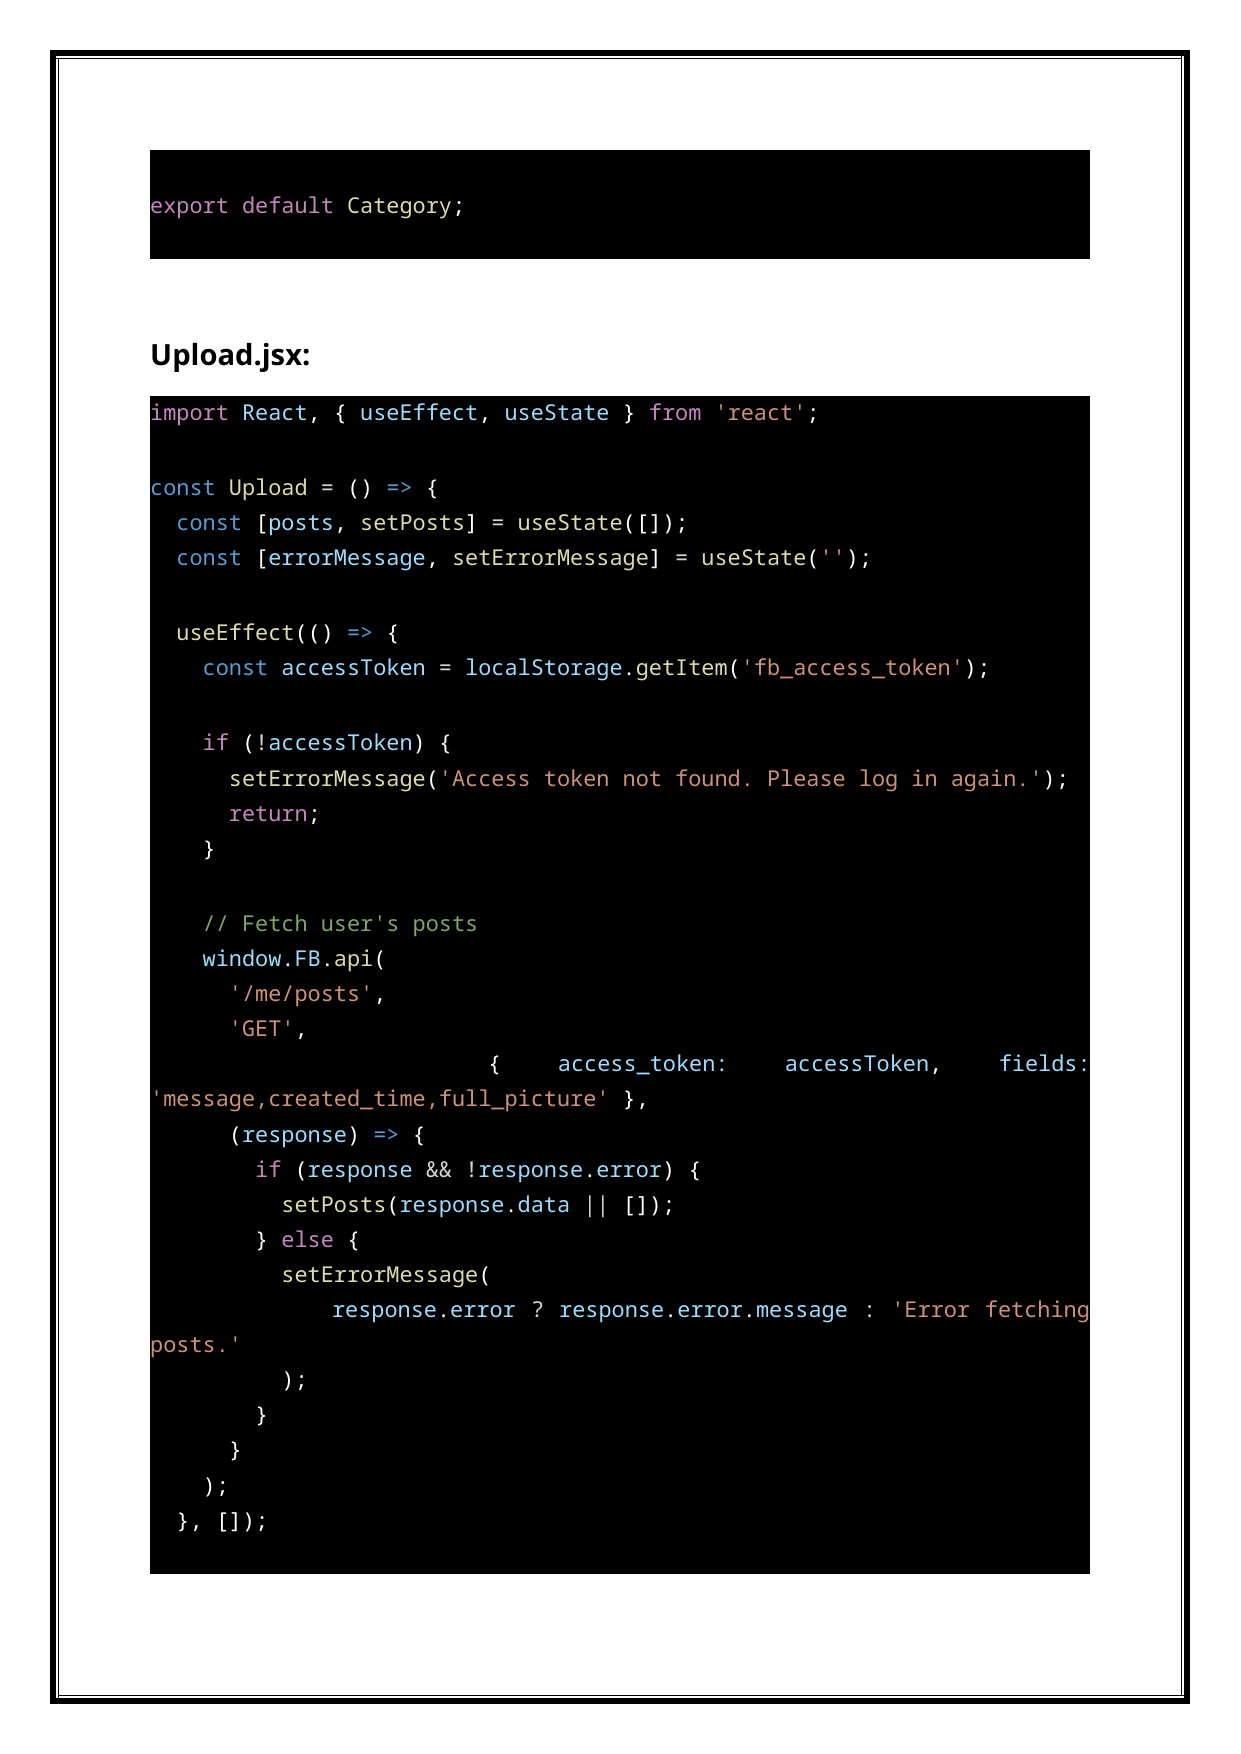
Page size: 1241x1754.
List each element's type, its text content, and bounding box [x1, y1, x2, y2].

text (response) => { [150, 1118, 1090, 1148]
text if (!accessToken) { [150, 727, 1090, 757]
text } [150, 1434, 1090, 1464]
text // Fetch user's posts [150, 908, 1090, 938]
text ); [150, 1469, 1090, 1499]
text export default Category; [150, 190, 1090, 220]
text setErrorMessage( [150, 1259, 1090, 1289]
text } else { [150, 1224, 1090, 1254]
text import React, { useEffect, useState } from 'react'; [150, 396, 1090, 426]
text } [150, 833, 1090, 862]
text 'GET', [150, 1013, 1090, 1043]
text const [posts, setPosts] = useState([]); [150, 507, 1090, 537]
text return; [150, 798, 1090, 827]
text '/me/posts', [150, 978, 1090, 1008]
text if (response && !response.error) { [150, 1154, 1090, 1183]
text const accessToken = localStorage.getItem('fb_access_token'); [150, 652, 1090, 682]
text Upload.jsx: [150, 334, 1090, 374]
text } [150, 1399, 1090, 1429]
text window.FB.api( [150, 943, 1090, 973]
text useEffect(() => { [150, 617, 1090, 647]
text ); [150, 1364, 1090, 1394]
text response.error ? response.error.message : 'Error fetching posts.' [150, 1294, 1090, 1359]
text setErrorMessage('Access token not found. Please log in again.'); [150, 762, 1090, 792]
text setPosts(response.data || []); [150, 1189, 1090, 1218]
text { access_token: accessToken, fields: 'message,created_time,full_picture' }, [150, 1048, 1090, 1113]
text const [errorMessage, setErrorMessage] = useState(''); [150, 542, 1090, 572]
text }, []); [150, 1505, 1090, 1534]
text const Upload = () => { [150, 472, 1090, 501]
